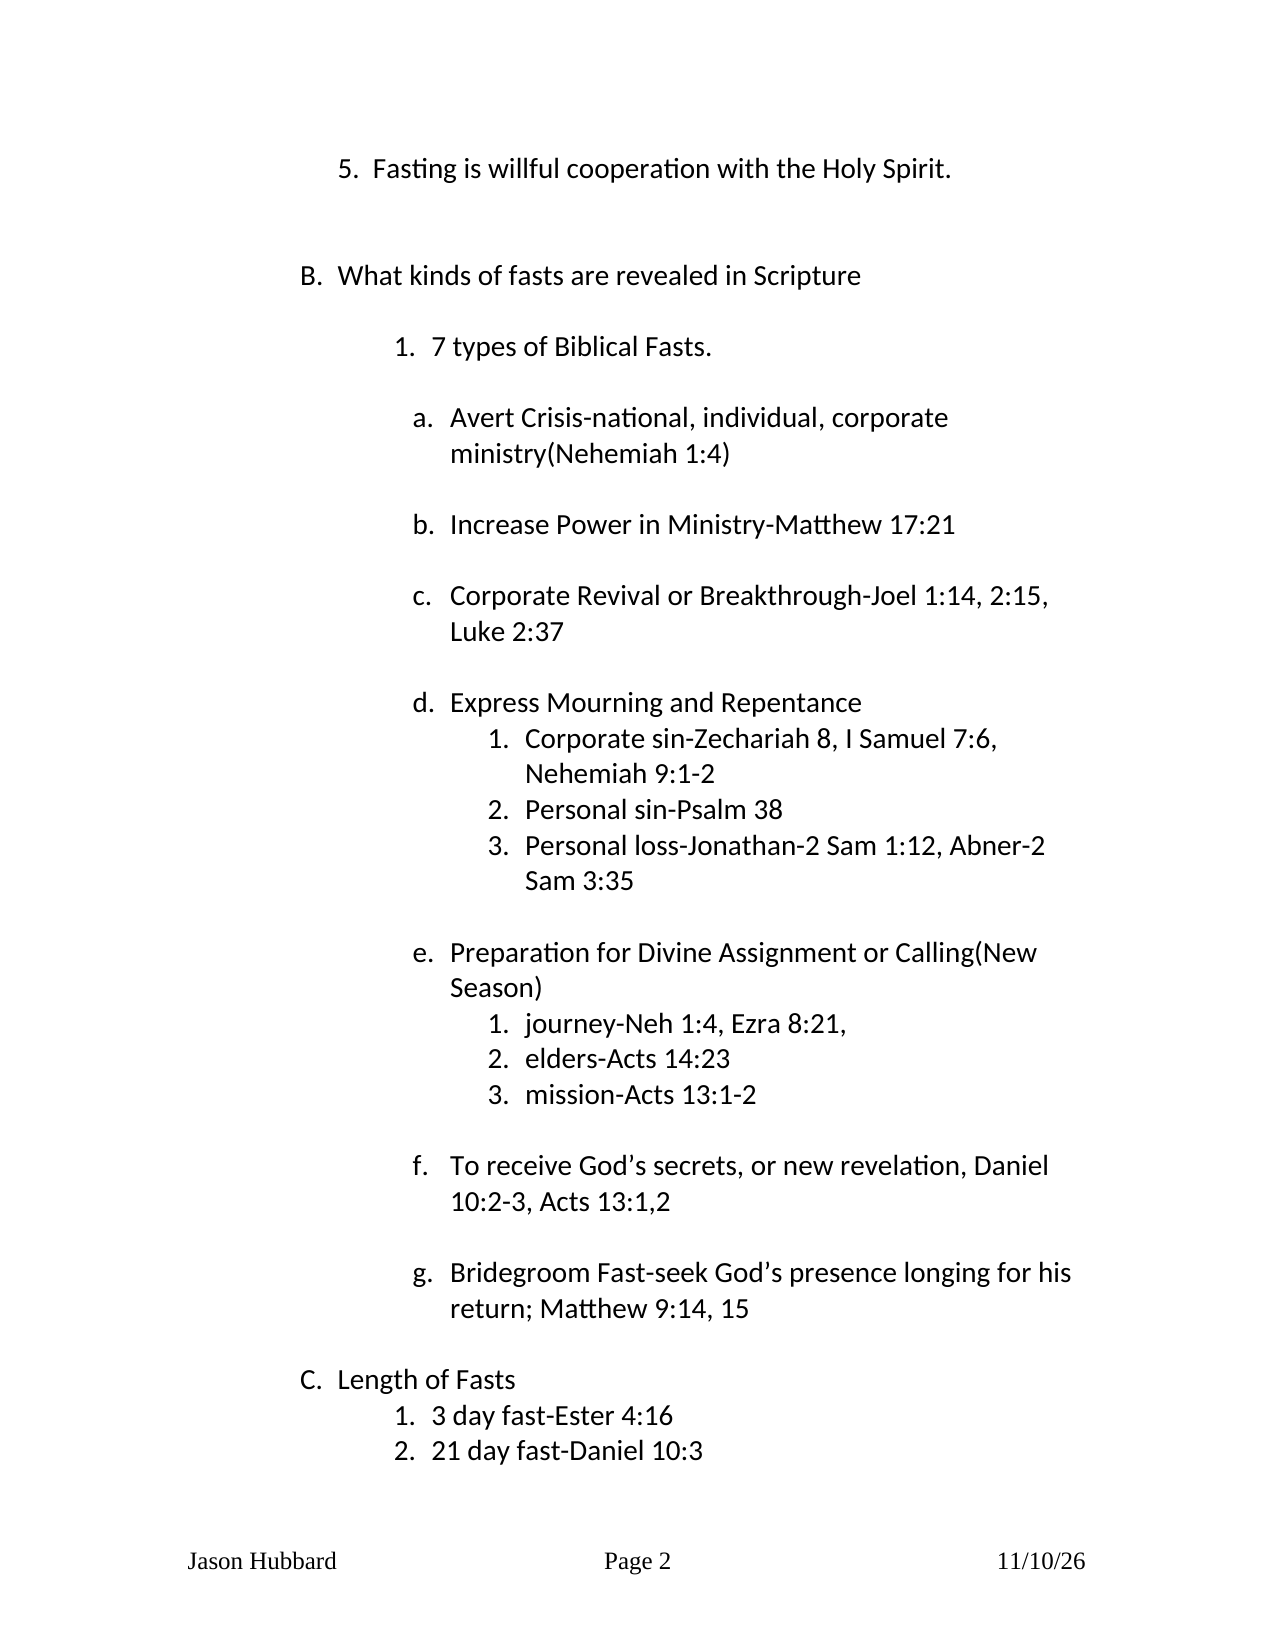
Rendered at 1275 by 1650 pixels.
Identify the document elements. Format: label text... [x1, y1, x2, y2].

list elders-Acts 14:23 [487, 1041, 1087, 1076]
list Corporate sin-Zechariah 8, I Samuel 7:6, Nehemiah 9:1-2 [487, 720, 1087, 791]
list Personal loss-Jonathan-2 Sam 1:12, Abner-2 Sam 3:35 [487, 827, 1087, 898]
text 5. Fasting is willful cooperation with the Holy Spirit. [300, 150, 1087, 186]
list Personal sin-Psalm 38 [487, 791, 1087, 827]
list Preparation for Divine Assignment or Calling(New Season) [412, 934, 1087, 1005]
list Avert Crisis-national, individual, corporate ministry(Nehemiah 1:4) [412, 399, 1087, 471]
list Express Mourning and Repentance [412, 684, 1087, 720]
list 7 types of Biblical Fasts. [394, 328, 1087, 364]
list 3 day fast-Ester 4:16 [394, 1397, 1087, 1432]
list Length of Fasts [300, 1361, 1087, 1397]
list Corporate Revival or Breakthrough-Joel 1:14, 2:15, Luke 2:37 [412, 577, 1087, 649]
list mission-Acts 13:1-2 [487, 1076, 1087, 1112]
list 21 day fast-Daniel 10:3 [394, 1432, 1087, 1468]
list What kinds of fasts are revealed in Scripture [300, 257, 1087, 292]
list journey-Neh 1:4, Ezra 8:21, [487, 1005, 1087, 1041]
list Increase Power in Ministry-Matthew 17:21 [412, 506, 1087, 542]
list To receive God’s secrets, or new revelation, Daniel 10:2-3, Acts 13:1,2 [412, 1147, 1087, 1219]
list Bridegroom Fast-seek God’s presence longing for his return; Matthew 9:14, 15 [412, 1254, 1087, 1326]
